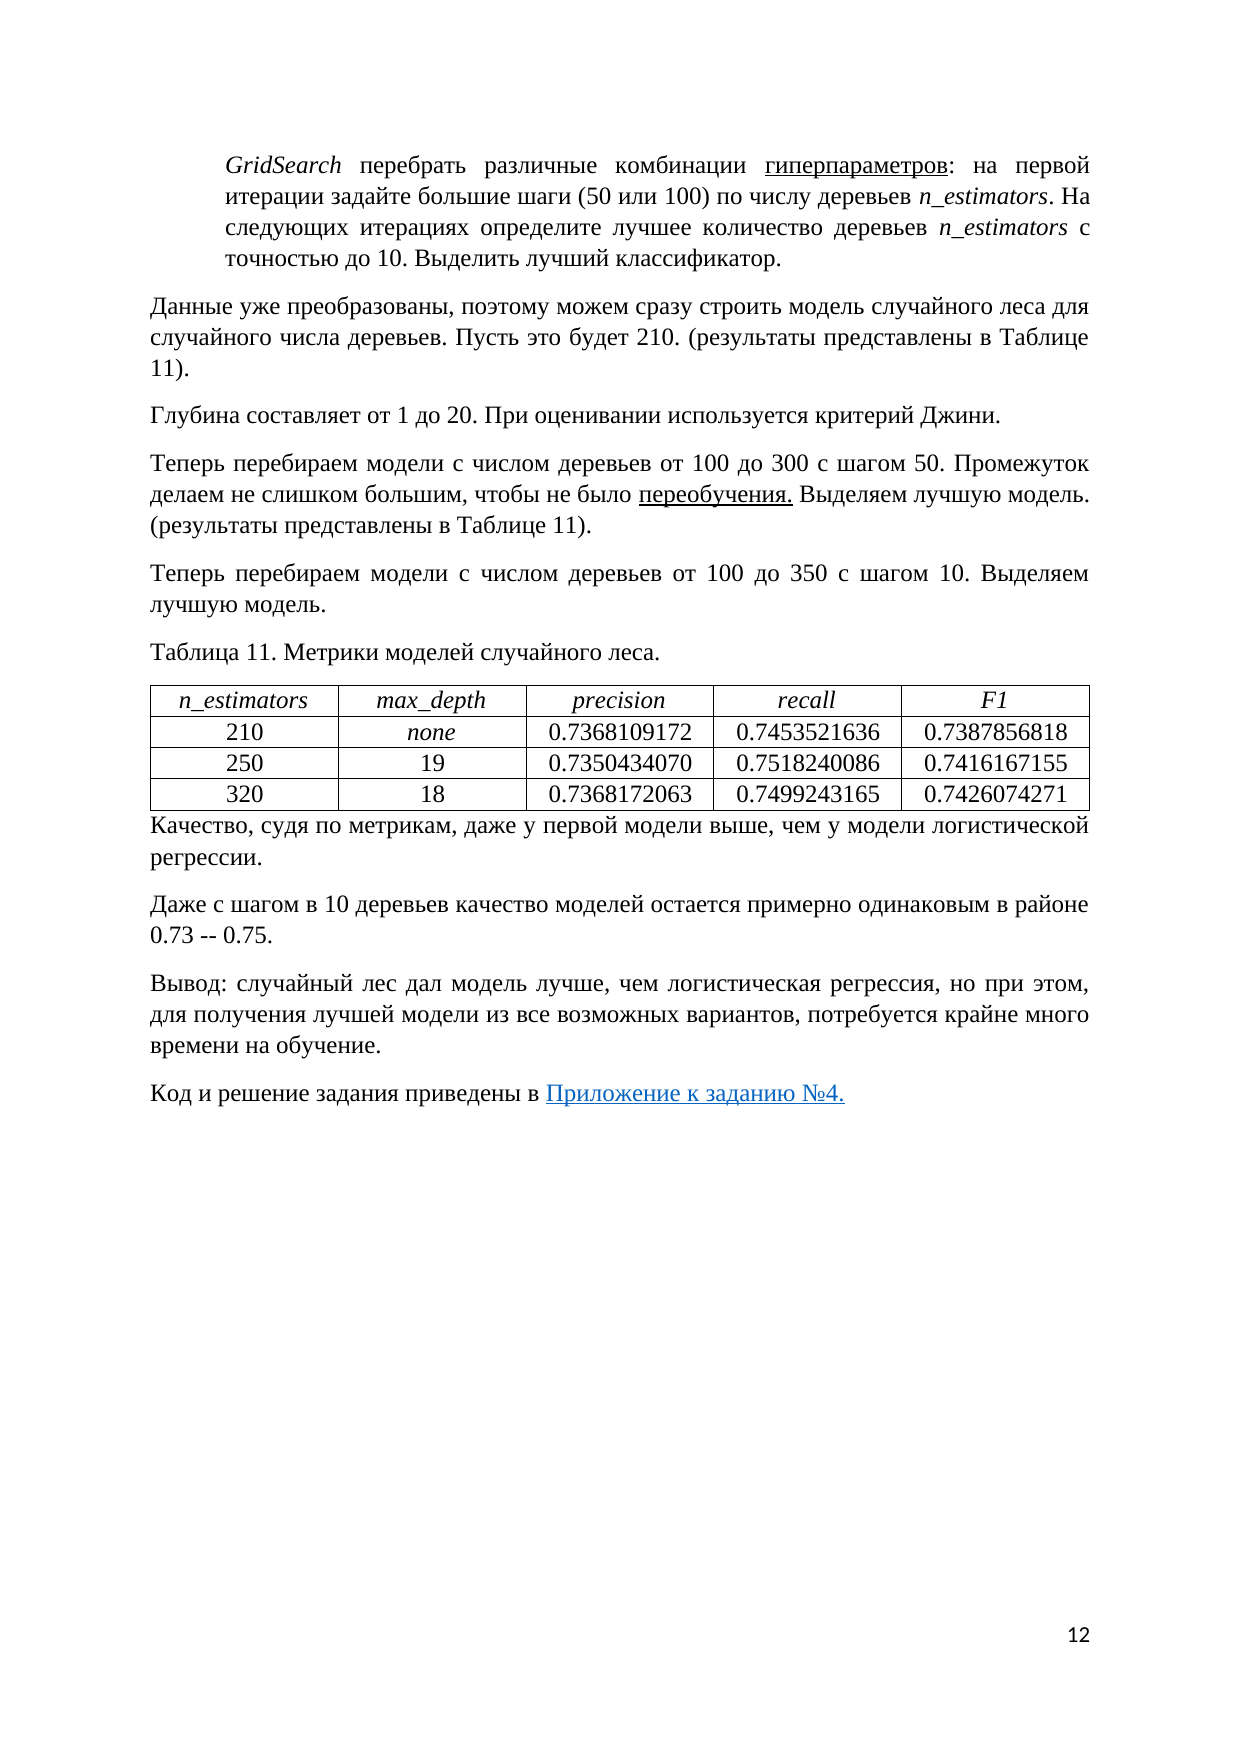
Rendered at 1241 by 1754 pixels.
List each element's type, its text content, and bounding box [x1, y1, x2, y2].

table_cell 0.7453521636 [714, 717, 901, 747]
text Таблица 11. Метрики моделей случайного леса. [150, 637, 1090, 666]
table_cell 320 [151, 779, 338, 809]
table_cell 0.7416167155 [902, 748, 1089, 778]
text Данные уже преобразованы, поэтому можем сразу строить модель случайного леса для случайного числа деревьев. Пусть это будет 210. (результаты представлены в Таблице 11). [150, 291, 1090, 382]
table_header recall [714, 686, 901, 716]
table_cell 19 [339, 748, 526, 778]
table_header n_estimators [151, 686, 338, 716]
text Код и решение задания приведены в Приложение к заданию №4. [150, 1078, 1090, 1107]
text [187, 150, 1090, 272]
text Вывод: случайный лес дал модель лучше, чем логистическая регрессия, но при этом, для получения лучшей модели из все возможных вариантов, потребуется крайне много времени на обучение. [150, 968, 1090, 1059]
table_header precision [527, 686, 713, 716]
table_cell 0.7350434070 [527, 748, 713, 778]
text Глубина составляет от 1 до 20. При оценивании используется критерий Джини. [150, 401, 1090, 429]
table_cell 0.7368172063 [527, 779, 713, 809]
table_cell 210 [151, 717, 338, 747]
text Теперь перебираем модели с числом деревьев от 100 до 350 с шагом 10. Выделяем лучшую модель. [150, 558, 1090, 618]
table_cell 0.7368109172 [527, 717, 713, 747]
table_header F1 [902, 686, 1089, 716]
table_cell none [339, 717, 526, 747]
table_cell 0.7518240086 [714, 748, 901, 778]
table_header max_depth [339, 686, 526, 716]
table_cell 250 [151, 748, 338, 778]
text Качество, судя по метрикам, даже у первой модели выше, чем у модели логистической регрессии. [150, 811, 1090, 870]
table_cell 18 [339, 779, 526, 809]
text Даже с шагом в 10 деревьев качество моделей остается примерно одинаковым в районе 0.73 -- 0.75. [150, 889, 1090, 949]
table_cell 0.7387856818 [902, 717, 1089, 747]
table_cell 0.7499243165 [714, 779, 901, 809]
text Теперь перебираем модели с числом деревьев от 100 до 300 с шагом 50. Промежуток делаем не слишком большим, чтобы не было переобучения. Выделяем лучшую модель. (результаты представлены в Таблице 11). [150, 448, 1090, 539]
table_cell 0.7426074271 [902, 779, 1089, 809]
